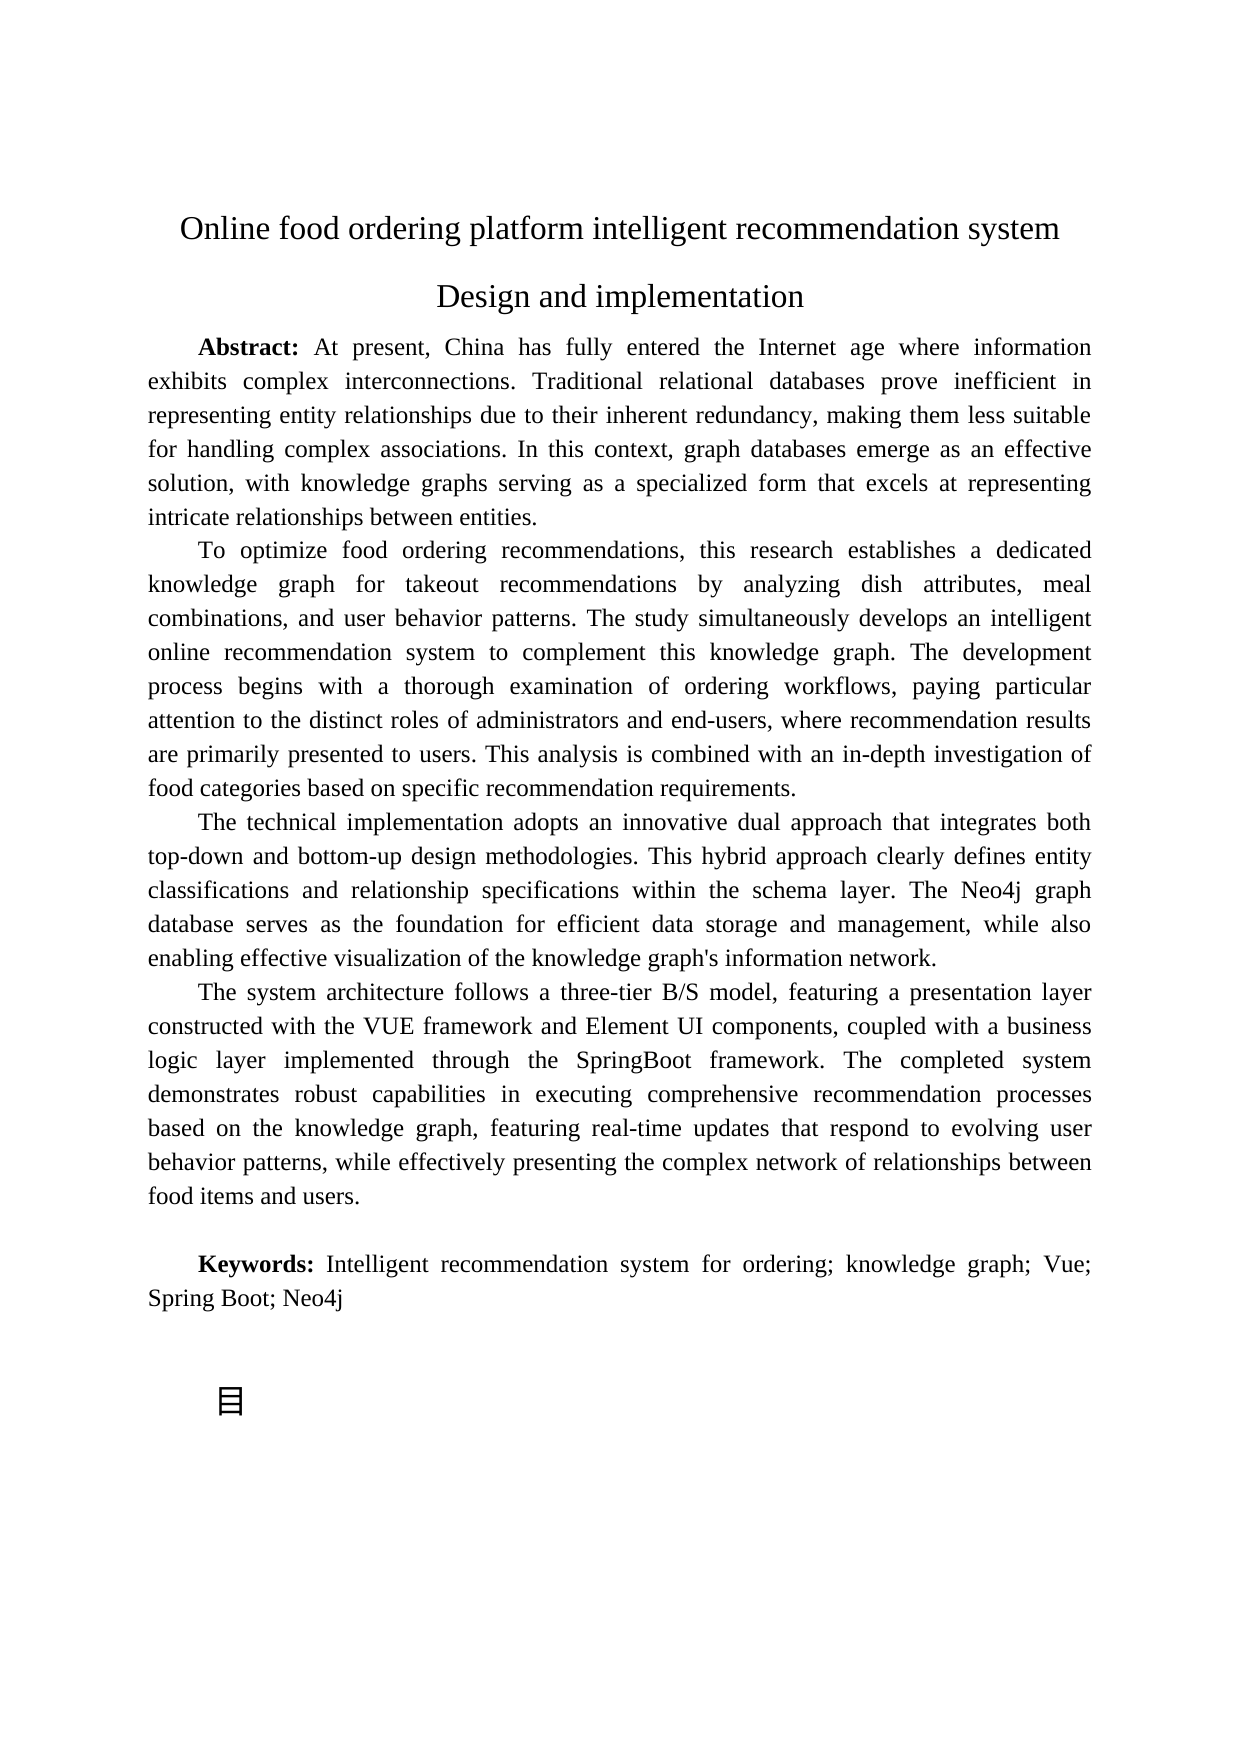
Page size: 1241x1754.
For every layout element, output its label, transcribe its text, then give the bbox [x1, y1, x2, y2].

text Online food ordering platform intelligent recommendation system Design and implementation [148, 193, 1092, 329]
text Keywords: Intelligent recommendation system for ordering; knowledge graph; Vue; Spring Boot; Neo4j [148, 1246, 1092, 1314]
text To optimize food ordering recommendations, this research establishes a dedicated knowledge graph for takeout recommendations by analyzing dish attributes, meal combinations, and user behavior patterns. The study simultaneously develops an intelligent online recommendation system to complement this knowledge graph. The development process begins with a thorough examination of ordering workflows, paying particular attention to the distinct roles of administrators and end-users, where recommendation results are primarily presented to users. This analysis is combined with an in-depth investigation of food categories based on specific recommendation requirements. [148, 533, 1092, 804]
text The system architecture follows a three-tier B/S model, featuring a presentation layer constructed with the VUE framework and Element UI components, coupled with a business logic layer implemented through the SpringBoot framework. The completed system demonstrates robust capabilities in executing comprehensive recommendation processes based on the knowledge graph, featuring real-time updates that respond to evolving user behavior patterns, while effectively presenting the complex network of relationships between food items and users. [148, 974, 1092, 1212]
text Abstract: At present, China has fully entered the Internet age where information exhibits complex interconnections. Traditional relational databases prove inefficient in representing entity relationships due to their inherent redundancy, making them less suitable for handling complex associations. In this context, graph databases emerge as an effective solution, with knowledge graphs serving as a specialized form that excels at representing intricate relationships between entities. [148, 329, 1092, 533]
text The technical implementation adopts an innovative dual approach that integrates both top-down and bottom-up design methodologies. This hybrid approach clearly defines entity classifications and relationship specifications within the schema layer. The Neo4j graph database serves as the foundation for efficient data storage and management, while also enabling effective visualization of the knowledge graph's information network. [148, 804, 1092, 974]
